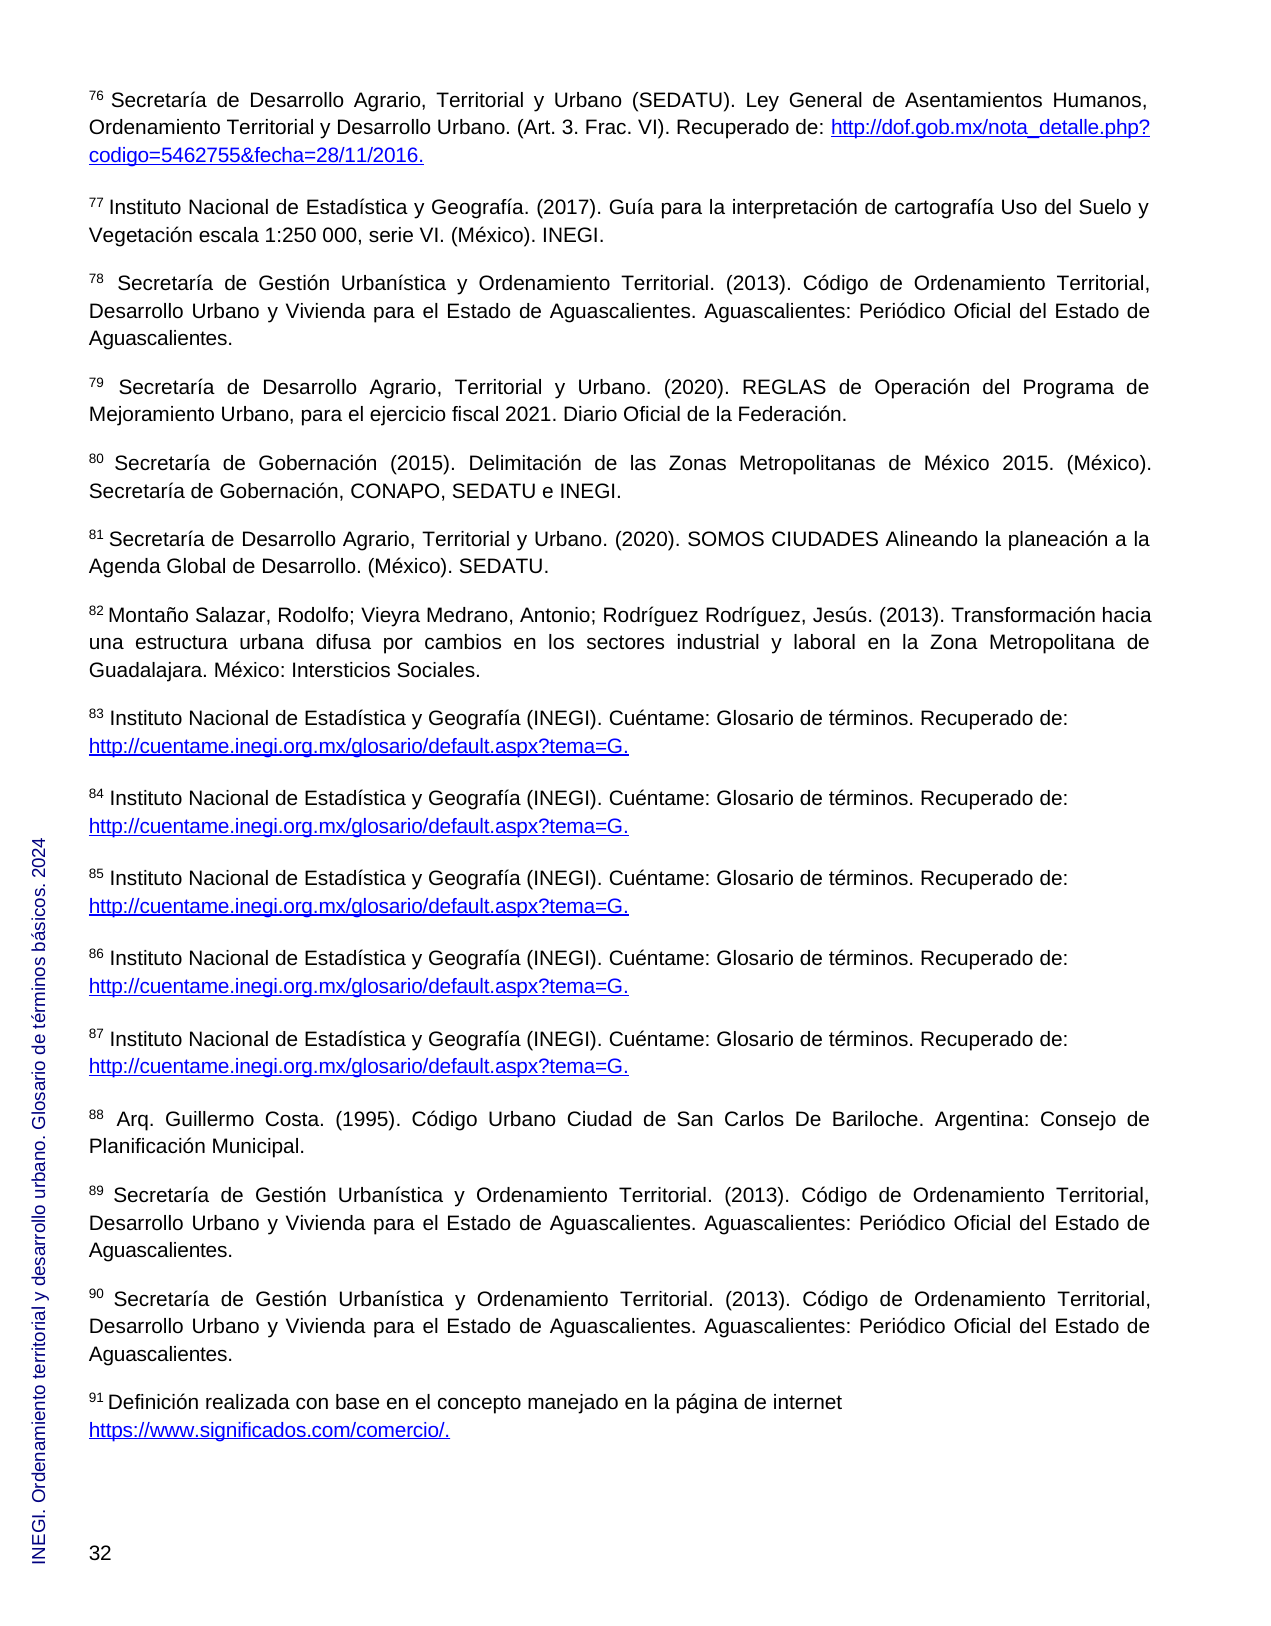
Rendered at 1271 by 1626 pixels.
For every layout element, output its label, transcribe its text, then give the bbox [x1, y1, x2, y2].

text 90 Secretaría de Gestión Urbanística y Ordenamiento Territorial. (2013). Código de Ordenamiento Territorial, Desarrollo Urbano y Vivienda para el Estado de Aguascalientes. Aguascalientes: Periódico Oficial del Estado de Aguascalientes. [89, 1286, 1152, 1365]
text 85 Instituto Nacional de Estadística y Geografía (INEGI). Cuéntame: Glosario de términos. Recuperado de: http://cuentame.inegi.org.mx/glosario/default.aspx?tema=G. [89, 866, 1194, 917]
text 84 Instituto Nacional de Estadística y Geografía (INEGI). Cuéntame: Glosario de términos. Recuperado de: http://cuentame.inegi.org.mx/glosario/default.aspx?tema=G. [89, 786, 1194, 838]
text 91 Definición realizada con base en el concepto manejado en la página de internet https://www.significados.com/comercio/. [89, 1390, 1194, 1441]
text 76 Secretaría de Desarrollo Agrario, Territorial y Urbano (SEDATU). Ley General de Asentamientos Humanos, Ordenamiento Territorial y Desarrollo Urbano. (Art. 3. Frac. VI). Recuperado de: http://dof.gob.mx/nota_detalle.php?codigo=5462755&fecha=28/11/2016. [89, 87, 1194, 167]
text 88 Arq. Guillermo Costa. (1995). Código Urbano Ciudad de San Carlos De Bariloche. Argentina: Consejo de Planificación Municipal. [89, 1106, 1152, 1158]
text 83 Instituto Nacional de Estadística y Geografía (INEGI). Cuéntame: Glosario de términos. Recuperado de: http://cuentame.inegi.org.mx/glosario/default.aspx?tema=G. [89, 706, 1194, 757]
text 89 Secretaría de Gestión Urbanística y Ordenamiento Territorial. (2013). Código de Ordenamiento Territorial, Desarrollo Urbano y Vivienda para el Estado de Aguascalientes. Aguascalientes: Periódico Oficial del Estado de Aguascalientes. [89, 1183, 1152, 1262]
text 78 Secretaría de Gestión Urbanística y Ordenamiento Territorial. (2013). Código de Ordenamiento Territorial, Desarrollo Urbano y Vivienda para el Estado de Aguascalientes. Aguascalientes: Periódico Oficial del Estado de Aguascalientes. [89, 271, 1152, 350]
text 80 Secretaría de Gobernación (2015). Delimitación de las Zonas Metropolitanas de México 2015. (México). Secretaría de Gobernación, CONAPO, SEDATU e INEGI. [89, 451, 1152, 502]
text 77 Instituto Nacional de Estadística y Geografía. (2017). Guía para la interpretación de cartografía Uso del Suelo y Vegetación escala 1:250 000, serie VI. (México). INEGI. [89, 195, 1152, 247]
text 86 Instituto Nacional de Estadística y Geografía (INEGI). Cuéntame: Glosario de términos. Recuperado de: http://cuentame.inegi.org.mx/glosario/default.aspx?tema=G. [89, 946, 1194, 998]
text 79 Secretaría de Desarrollo Agrario, Territorial y Urbano. (2020). REGLAS de Operación del Programa de Mejoramiento Urbano, para el ejercicio fiscal 2021. Diario Oficial de la Federación. [89, 374, 1152, 426]
text 82 Montaño Salazar, Rodolfo; Vieyra Medrano, Antonio; Rodríguez Rodríguez, Jesús. (2013). Transformación hacia una estructura urbana difusa por cambios en los sectores industrial y laboral en la Zona Metropolitana de Guadalajara. México: Intersticios Sociales. [89, 602, 1152, 681]
text 32 [89, 1541, 1194, 1564]
text 87 Instituto Nacional de Estadística y Geografía (INEGI). Cuéntame: Glosario de términos. Recuperado de: http://cuentame.inegi.org.mx/glosario/default.aspx?tema=G. [89, 1026, 1194, 1078]
text 81 Secretaría de Desarrollo Agrario, Territorial y Urbano. (2020). SOMOS CIUDADES Alineando la planeación a la Agenda Global de Desarrollo. (México). SEDATU. [89, 527, 1152, 578]
